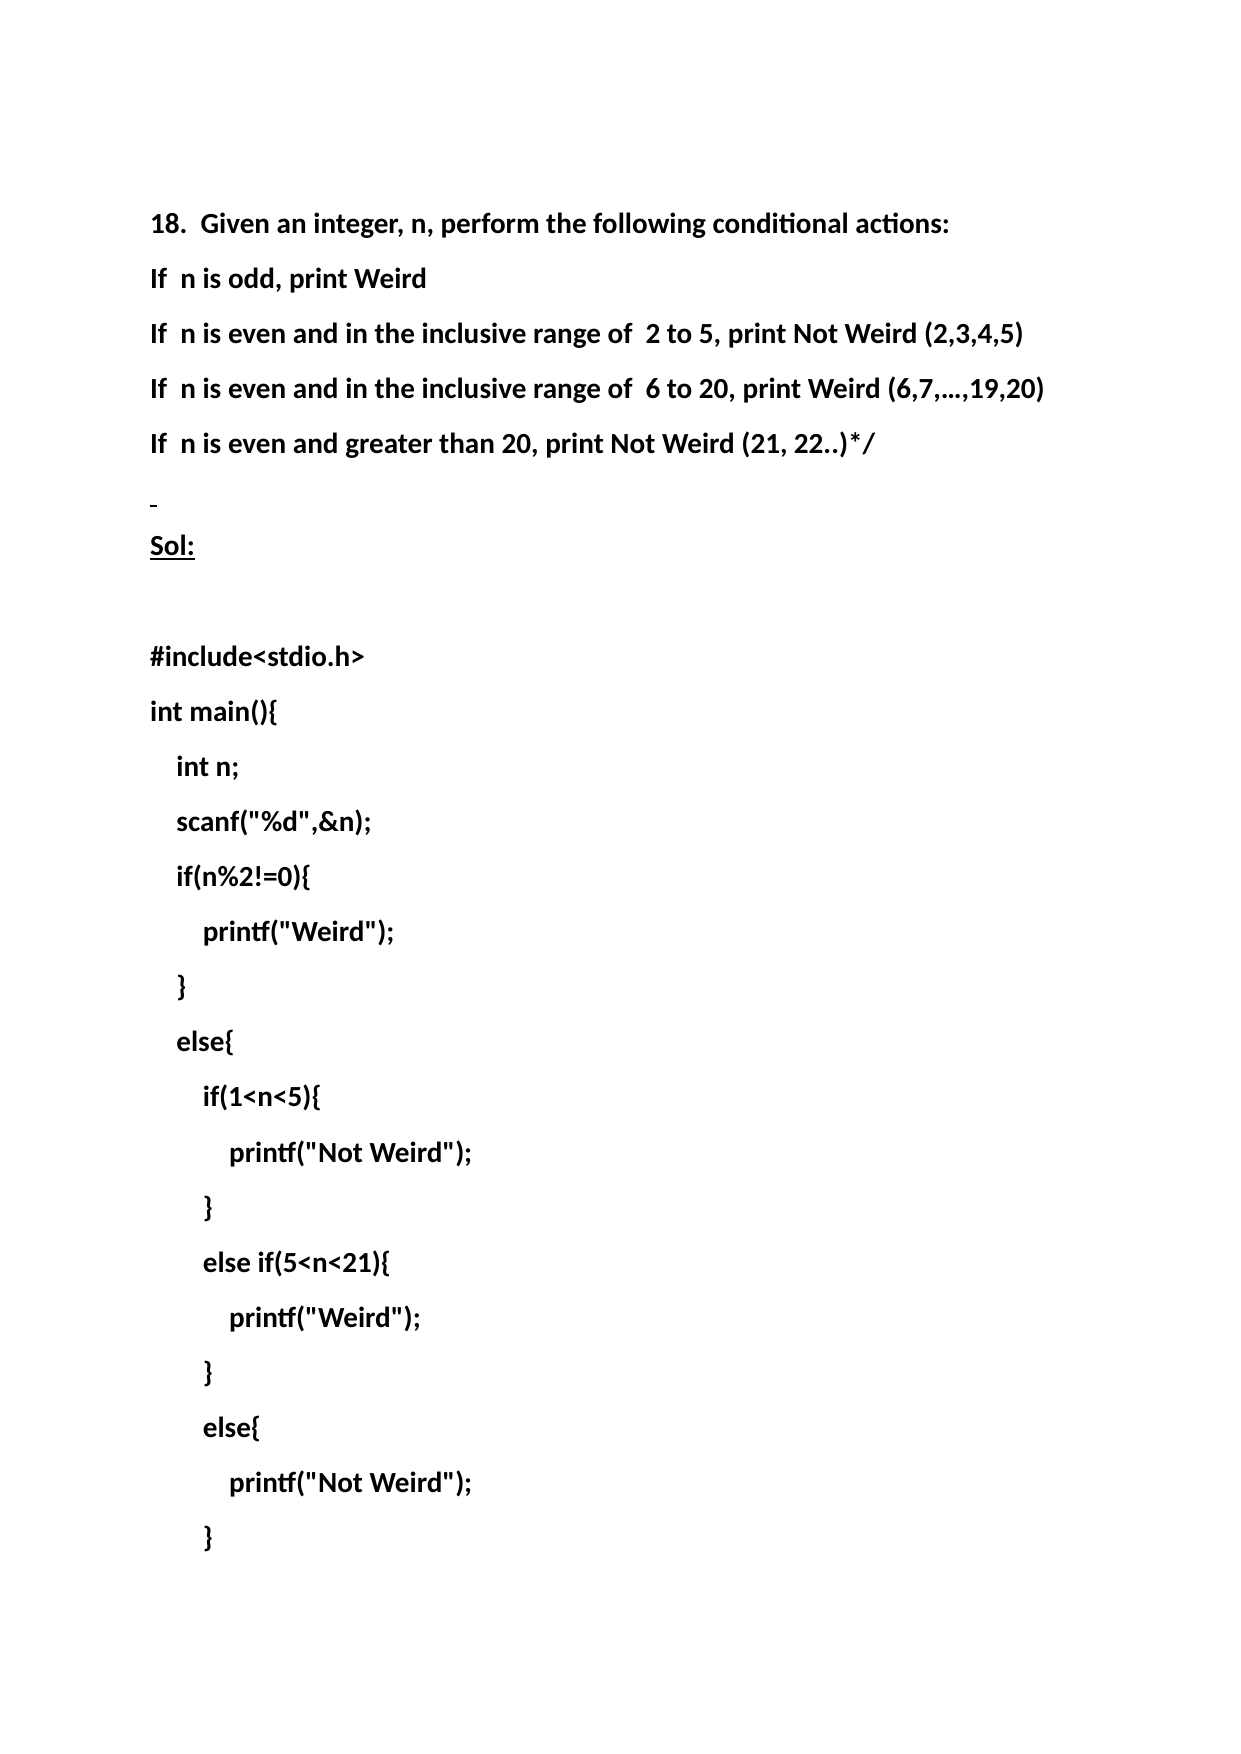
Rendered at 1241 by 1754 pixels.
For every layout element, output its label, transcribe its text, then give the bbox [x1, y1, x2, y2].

text if(n%2!=0){ [150, 858, 1090, 894]
text } [150, 1189, 1090, 1224]
text } [150, 968, 1090, 1004]
text } [150, 1519, 1090, 1555]
text printf("Not Weird"); [150, 1134, 1090, 1169]
text printf("Weird"); [150, 1299, 1090, 1334]
text int main(){ [150, 693, 1090, 728]
text int n; [150, 748, 1090, 783]
text #include<stdio.h> [150, 638, 1090, 673]
text scanf("%d",&n); [150, 803, 1090, 839]
text else{ [150, 1409, 1090, 1445]
text If n is odd, print Weird [150, 260, 1090, 296]
text printf("Weird"); [150, 913, 1090, 949]
text If n is even and in the inclusive range of 6 to 20, print Weird (6,7,…,19,20) [150, 370, 1090, 406]
text If n is even and in the inclusive range of 2 to 5, print Not Weird (2,3,4,5) [150, 315, 1090, 351]
text if(1<n<5){ [150, 1078, 1090, 1114]
text Sol: [150, 527, 1090, 563]
text else if(5<n<21){ [150, 1244, 1090, 1279]
text } [150, 1354, 1090, 1390]
text printf("Not Weird"); [150, 1464, 1090, 1500]
text If n is even and greater than 20, print Not Weird (21, 22..)*/ [150, 426, 1090, 461]
text else{ [150, 1023, 1090, 1059]
text 18. Given an integer, n, perform the following conditional actions: [150, 205, 1090, 241]
